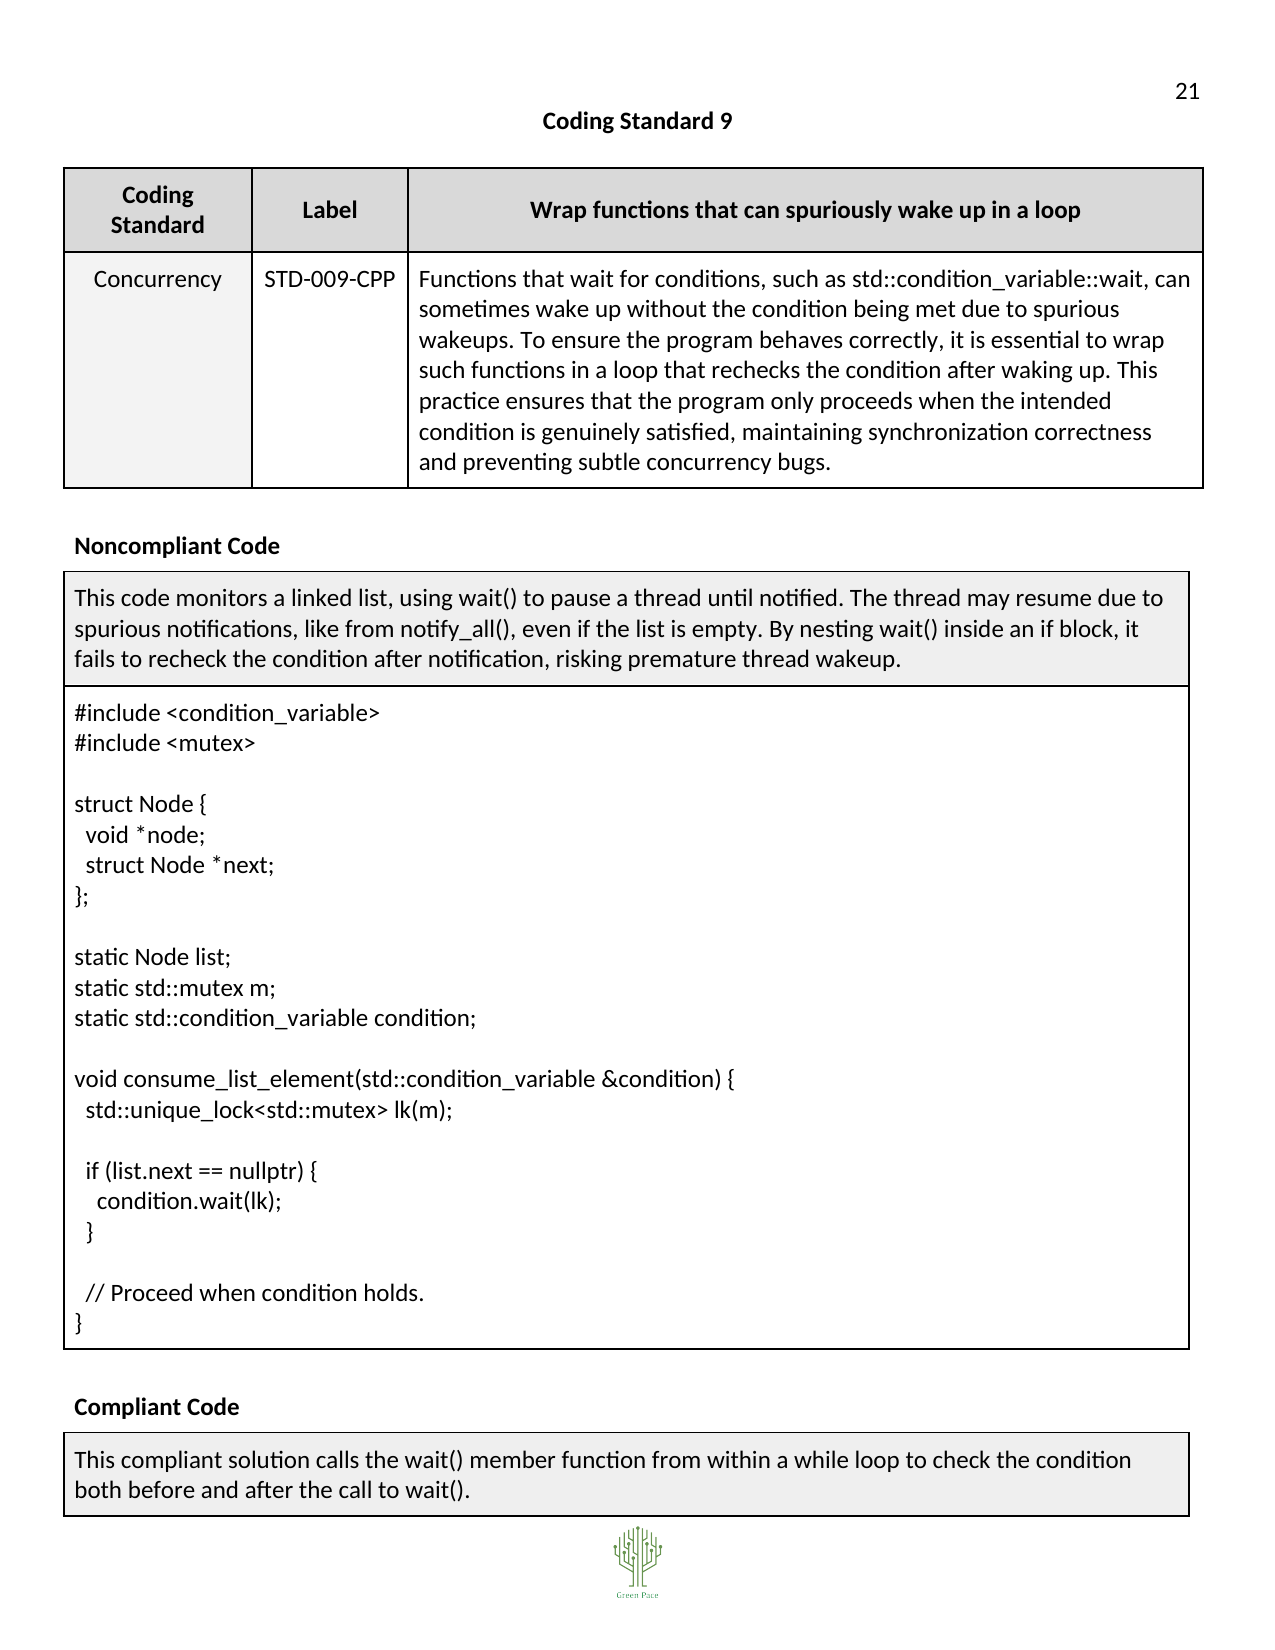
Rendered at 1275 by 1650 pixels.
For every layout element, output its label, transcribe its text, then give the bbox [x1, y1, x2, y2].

table_cell This code monitors a linked list, using wait() to pause a thread until notified. The thread may resume due to spurious notifications, like from notify_all(), even if the list is empty. By nesting wait() inside an if block, it fails to recheck the condition after notification, risking premature thread wakeup. [65, 572, 1188, 684]
table_header Label [253, 169, 407, 251]
table_header Compliant Code [64, 1381, 1189, 1432]
table_cell This compliant solution calls the wait() member function from within a while loop to check the condition both before and after the call to wait(). [65, 1433, 1188, 1515]
table_cell STD-009-CPP [253, 253, 407, 487]
table_cell Concurrency [65, 253, 251, 487]
table_header Coding Standard [65, 169, 251, 251]
picture [605, 1521, 670, 1606]
table_cell Functions that wait for conditions, such as std::condition_variable::wait, can sometimes wake up without the condition being met due to spurious wakeups. To ensure the program behaves correctly, it is essential to wrap such functions in a loop that rechecks the condition after waking up. This practice ensures that the program only proceeds when the intended condition is genuinely satisfied, maintaining synchronization correctness and preventing subtle concurrency bugs. [409, 253, 1202, 487]
table_cell #include <condition_variable> #include <mutex> struct Node { void *node; struct Node *next; }; static Node list; static std::mutex m; static std::condition_variable condition; void consume_list_element(std::condition_variable &condition) { std::unique_lock<std::mutex> lk(m); if (list.next == nullptr) { condition.wait(lk); } // Proceed when condition holds. } [65, 687, 1188, 1348]
subtitle Coding Standard 9 [75, 106, 1200, 136]
table_header Wrap functions that can spuriously wake up in a loop [409, 169, 1202, 251]
table_header Noncompliant Code [64, 520, 1189, 571]
